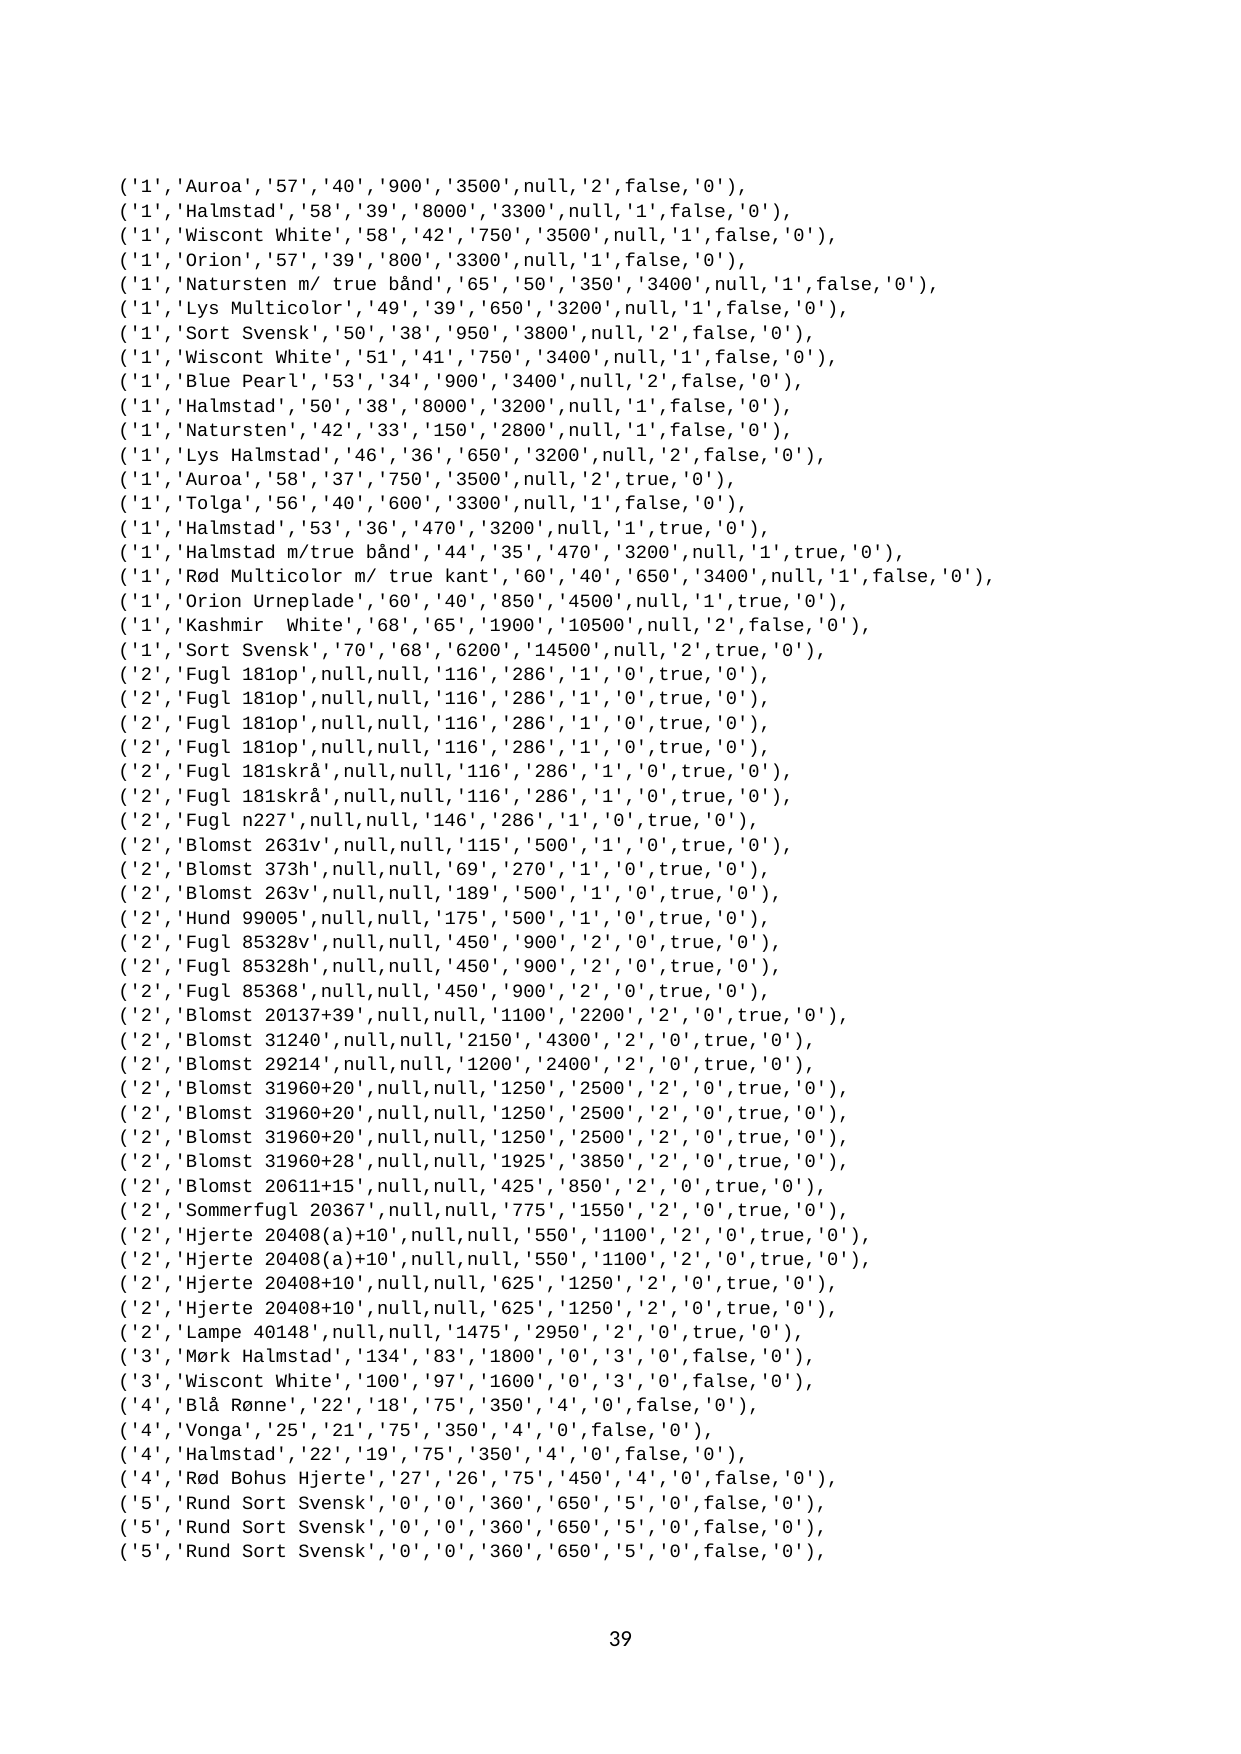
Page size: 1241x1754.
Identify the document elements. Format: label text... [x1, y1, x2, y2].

text ('1','Tolga','56','40','600','3300',null,'1',false,'0'), [118, 494, 1122, 515]
text ('2','Fugl 181skrå',null,null,'116','286','1','0',true,'0'), [118, 787, 1122, 808]
text ('1','Wiscont White','51','41','750','3400',null,'1',false,'0'), [118, 348, 1122, 369]
text ('2','Blomst 31960+20',null,null,'1250','2500','2','0',true,'0'), [118, 1103, 1122, 1125]
text ('1','Lys Halmstad','46','36','650','3200',null,'2',false,'0'), [118, 445, 1122, 467]
text ('2','Blomst 31240',null,null,'2150','4300','2','0',true,'0'), [118, 1030, 1122, 1052]
text ('5','Rund Sort Svensk','0','0','360','650','5','0',false,'0'), [118, 1542, 1122, 1563]
text ('2','Blomst 29214',null,null,'1200','2400','2','0',true,'0'), [118, 1055, 1122, 1076]
text ('2','Hjerte 20408(a)+10',null,null,'550','1100','2','0',true,'0'), [118, 1225, 1122, 1247]
text ('1','Auroa','57','40','900','3500',null,'2',false,'0'), [118, 177, 1122, 198]
text ('2','Blomst 263v',null,null,'189','500','1','0',true,'0'), [118, 884, 1122, 905]
text ('5','Rund Sort Svensk','0','0','360','650','5','0',false,'0'), [118, 1518, 1122, 1539]
text ('4','Vonga','25','21','75','350','4','0',false,'0'), [118, 1420, 1122, 1442]
text ('2','Fugl 181op',null,null,'116','286','1','0',true,'0'), [118, 738, 1122, 759]
text ('3','Mørk Halmstad','134','83','1800','0','3','0',false,'0'), [118, 1347, 1122, 1368]
text ('1','Sort Svensk','70','68','6200','14500',null,'2',true,'0'), [118, 640, 1122, 662]
text ('1','Orion','57','39','800','3300',null,'1',false,'0'), [118, 250, 1122, 272]
text ('4','Rød Bohus Hjerte','27','26','75','450','4','0',false,'0'), [118, 1469, 1122, 1490]
text ('1','Sort Svensk','50','38','950','3800',null,'2',false,'0'), [118, 323, 1122, 345]
text ('2','Blomst 2631v',null,null,'115','500','1','0',true,'0'), [118, 835, 1122, 857]
text ('3','Wiscont White','100','97','1600','0','3','0',false,'0'), [118, 1372, 1122, 1393]
text ('1','Blue Pearl','53','34','900','3400',null,'2',false,'0'), [118, 372, 1122, 393]
text ('1','Lys Multicolor','49','39','650','3200',null,'1',false,'0'), [118, 299, 1122, 320]
text ('1','Halmstad m/true bånd','44','35','470','3200',null,'1',true,'0'), [118, 543, 1122, 564]
text ('2','Fugl 181op',null,null,'116','286','1','0',true,'0'), [118, 665, 1122, 686]
text ('1','Auroa','58','37','750','3500',null,'2',true,'0'), [118, 470, 1122, 491]
text ('2','Blomst 31960+28',null,null,'1925','3850','2','0',true,'0'), [118, 1152, 1122, 1173]
text ('2','Fugl 181skrå',null,null,'116','286','1','0',true,'0'), [118, 762, 1122, 783]
text ('2','Sommerfugl 20367',null,null,'775','1550','2','0',true,'0'), [118, 1201, 1122, 1222]
text ('2','Hjerte 20408+10',null,null,'625','1250','2','0',true,'0'), [118, 1274, 1122, 1295]
text ('2','Fugl 181op',null,null,'116','286','1','0',true,'0'), [118, 689, 1122, 710]
text ('1','Natursten','42','33','150','2800',null,'1',false,'0'), [118, 421, 1122, 442]
text ('2','Hjerte 20408(a)+10',null,null,'550','1100','2','0',true,'0'), [118, 1250, 1122, 1271]
text ('2','Blomst 20137+39',null,null,'1100','2200','2','0',true,'0'), [118, 1006, 1122, 1027]
text ('2','Blomst 20611+15',null,null,'425','850','2','0',true,'0'), [118, 1177, 1122, 1198]
text ('2','Blomst 31960+20',null,null,'1250','2500','2','0',true,'0'), [118, 1128, 1122, 1149]
text ('1','Orion Urneplade','60','40','850','4500',null,'1',true,'0'), [118, 592, 1122, 613]
text ('2','Fugl 85328v',null,null,'450','900','2','0',true,'0'), [118, 933, 1122, 954]
text ('2','Fugl 85368',null,null,'450','900','2','0',true,'0'), [118, 982, 1122, 1003]
text ('1','Halmstad','53','36','470','3200',null,'1',true,'0'), [118, 518, 1122, 540]
text ('1','Halmstad','58','39','8000','3300',null,'1',false,'0'), [118, 202, 1122, 223]
text ('1','Natursten m/ true bånd','65','50','350','3400',null,'1',false,'0'), [118, 275, 1122, 296]
text ('1','Halmstad','50','38','8000','3200',null,'1',false,'0'), [118, 397, 1122, 418]
text ('1','Rød Multicolor m/ true kant','60','40','650','3400',null,'1',false,'0'), [118, 567, 1122, 588]
text ('2','Hjerte 20408+10',null,null,'625','1250','2','0',true,'0'), [118, 1298, 1122, 1320]
text ('2','Lampe 40148',null,null,'1475','2950','2','0',true,'0'), [118, 1323, 1122, 1344]
text ('1','Kashmir White','68','65','1900','10500',null,'2',false,'0'), [118, 616, 1122, 637]
text ('2','Hund 99005',null,null,'175','500','1','0',true,'0'), [118, 908, 1122, 930]
text ('2','Blomst 373h',null,null,'69','270','1','0',true,'0'), [118, 860, 1122, 881]
text ('2','Fugl 85328h',null,null,'450','900','2','0',true,'0'), [118, 957, 1122, 978]
text ('1','Wiscont White','58','42','750','3500',null,'1',false,'0'), [118, 226, 1122, 247]
text ('2','Fugl n227',null,null,'146','286','1','0',true,'0'), [118, 811, 1122, 832]
text ('4','Blå Rønne','22','18','75','350','4','0',false,'0'), [118, 1396, 1122, 1417]
text ('2','Blomst 31960+20',null,null,'1250','2500','2','0',true,'0'), [118, 1079, 1122, 1100]
text ('4','Halmstad','22','19','75','350','4','0',false,'0'), [118, 1445, 1122, 1466]
text ('5','Rund Sort Svensk','0','0','360','650','5','0',false,'0'), [118, 1493, 1122, 1515]
text ('2','Fugl 181op',null,null,'116','286','1','0',true,'0'), [118, 713, 1122, 735]
